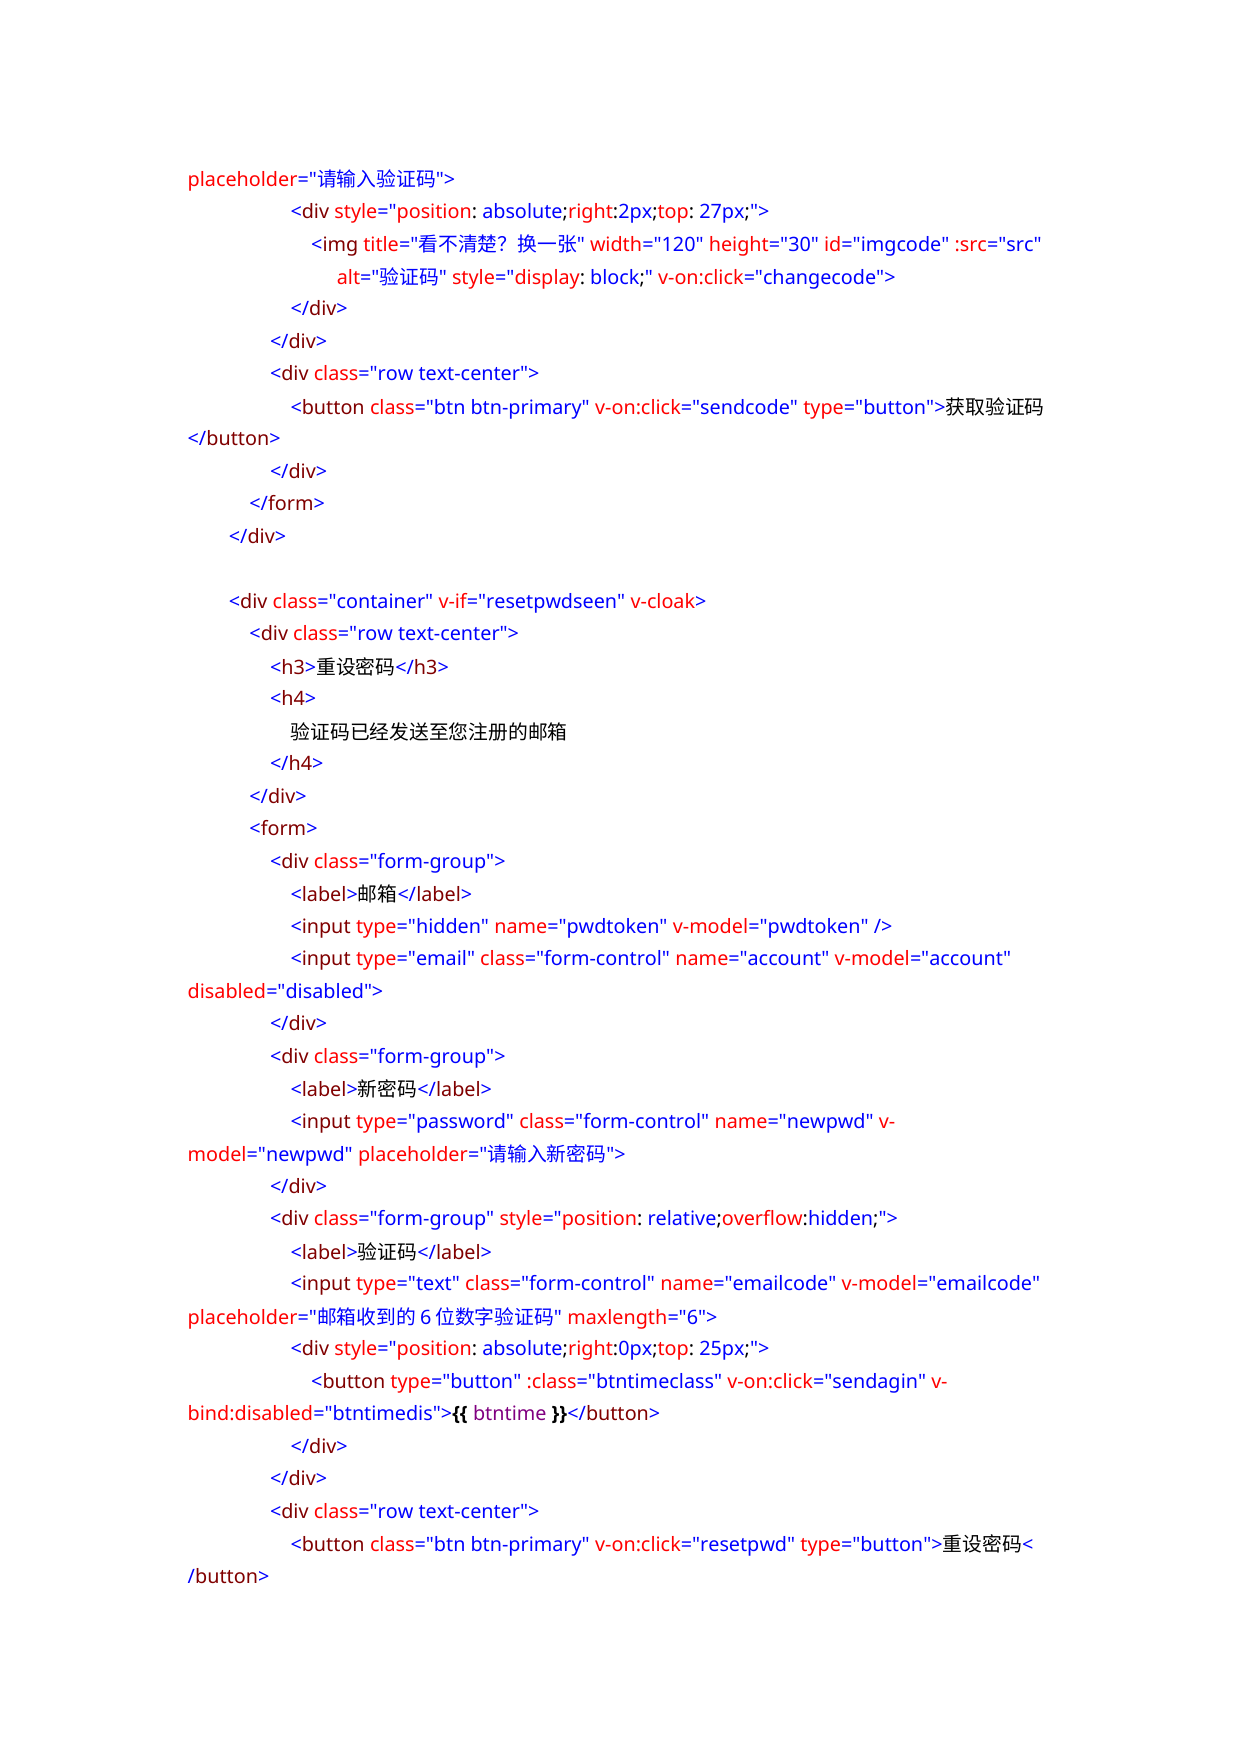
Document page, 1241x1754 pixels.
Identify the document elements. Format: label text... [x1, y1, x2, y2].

text <label>验证码</label> [187, 1234, 1053, 1267]
text </div> [187, 324, 1053, 357]
text <div class="form-group"> [187, 1039, 1053, 1072]
text <h4> [187, 682, 1053, 714]
text <div class="form-group" style="position: relative;overflow:hidden;"> [187, 1202, 1053, 1234]
text </h4> [187, 747, 1053, 779]
text <div style="position: absolute;right:2px;top: 27px;"> [187, 194, 1053, 227]
text </form> [187, 487, 1053, 519]
text <input type="hidden" name="pwdtoken" v-model="pwdtoken" /> [187, 909, 1053, 942]
text <img title="看不清楚？换一张" width="120" height="30" id="imgcode" :src="src" [187, 227, 1053, 259]
text <div class="row text-center"> [187, 357, 1053, 389]
text <button class="btn btn-primary" v-on:click="sendcode" type="button">获取验证码</button> [187, 389, 1053, 454]
text <label>新密码</label> [187, 1072, 1053, 1104]
text </div> [187, 1169, 1053, 1202]
text <form> [187, 812, 1053, 844]
text <h3>重设密码</h3> [187, 649, 1053, 682]
text <input type="password" class="form-control" name="newpwd" v-model="newpwd" placeholder="请输入新密码"> [187, 1104, 1053, 1169]
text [187, 162, 1053, 194]
text </div> [187, 1007, 1053, 1039]
text alt="验证码" style="display: block;" v-on:click="changecode"> [187, 259, 1053, 292]
text </div> [187, 292, 1053, 324]
text <label>邮箱</label> [187, 877, 1053, 909]
text </div> [187, 779, 1053, 812]
text </div> [187, 1462, 1053, 1494]
text <div class="form-group"> [187, 844, 1053, 877]
text </div> [187, 454, 1053, 487]
text <input type="text" class="form-control" name="emailcode" v-model="emailcode" placeholder="邮箱收到的6位数字验证码" maxlength="6"> [187, 1267, 1053, 1332]
text <div style="position: absolute;right:0px;top: 25px;"> [187, 1332, 1053, 1364]
text <button type="button" :class="btntimeclass" v-on:click="sendagin" v-bind:disabled="btntimedis">{{ btntime }}</button> [187, 1364, 1053, 1429]
text <input type="email" class="form-control" name="account" v-model="account" disabled="disabled"> [187, 942, 1053, 1007]
text </div> [187, 519, 1053, 552]
text <div class="container" v-if="resetpwdseen" v-cloak> [187, 584, 1053, 617]
text <div class="row text-center"> [187, 617, 1053, 649]
text <div class="row text-center"> [187, 1494, 1053, 1527]
text </div> [187, 1429, 1053, 1462]
text <button class="btn btn-primary" v-on:click="resetpwd" type="button">重设密码</button> [187, 1527, 1053, 1592]
text 验证码已经发送至您注册的邮箱 [187, 714, 1053, 747]
